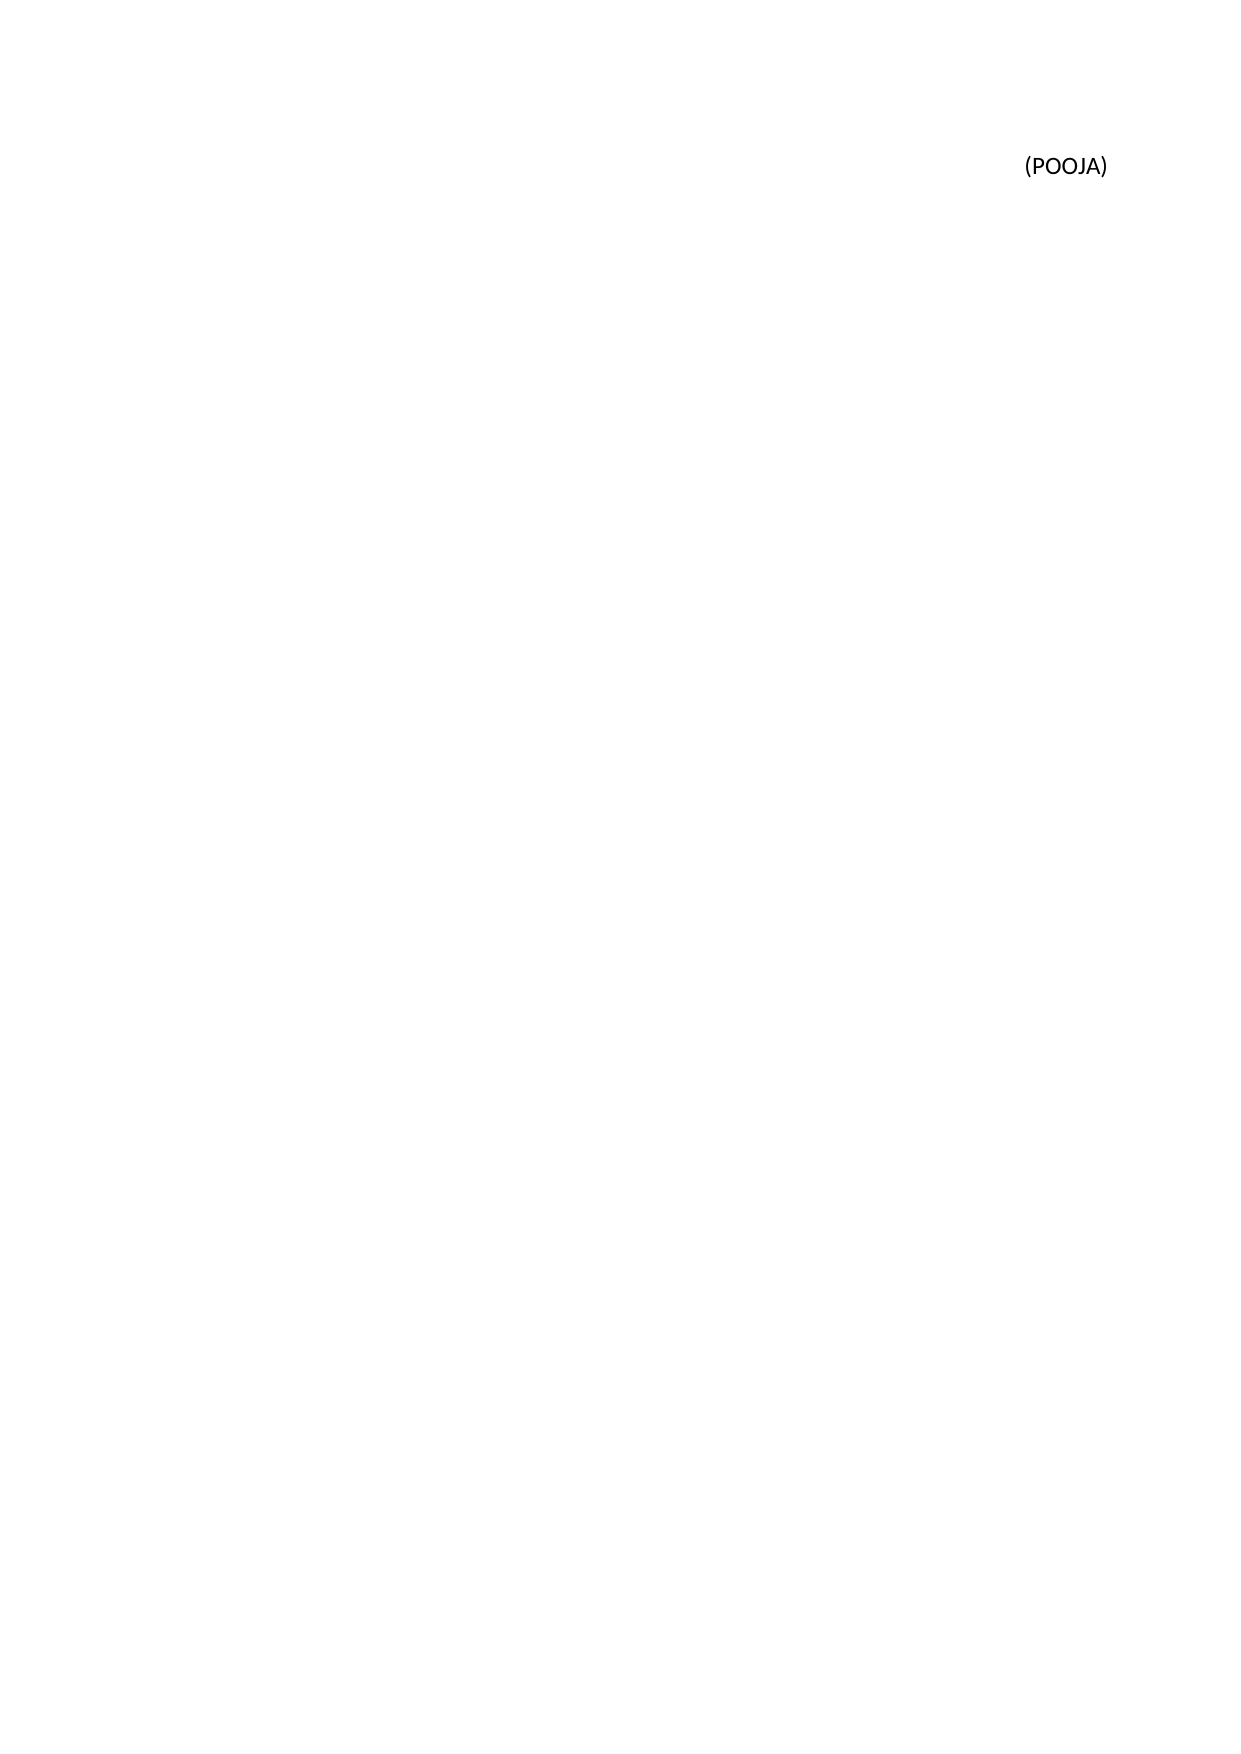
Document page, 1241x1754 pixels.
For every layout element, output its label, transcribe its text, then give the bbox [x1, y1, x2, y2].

text (POOJA) [900, 150, 1116, 181]
